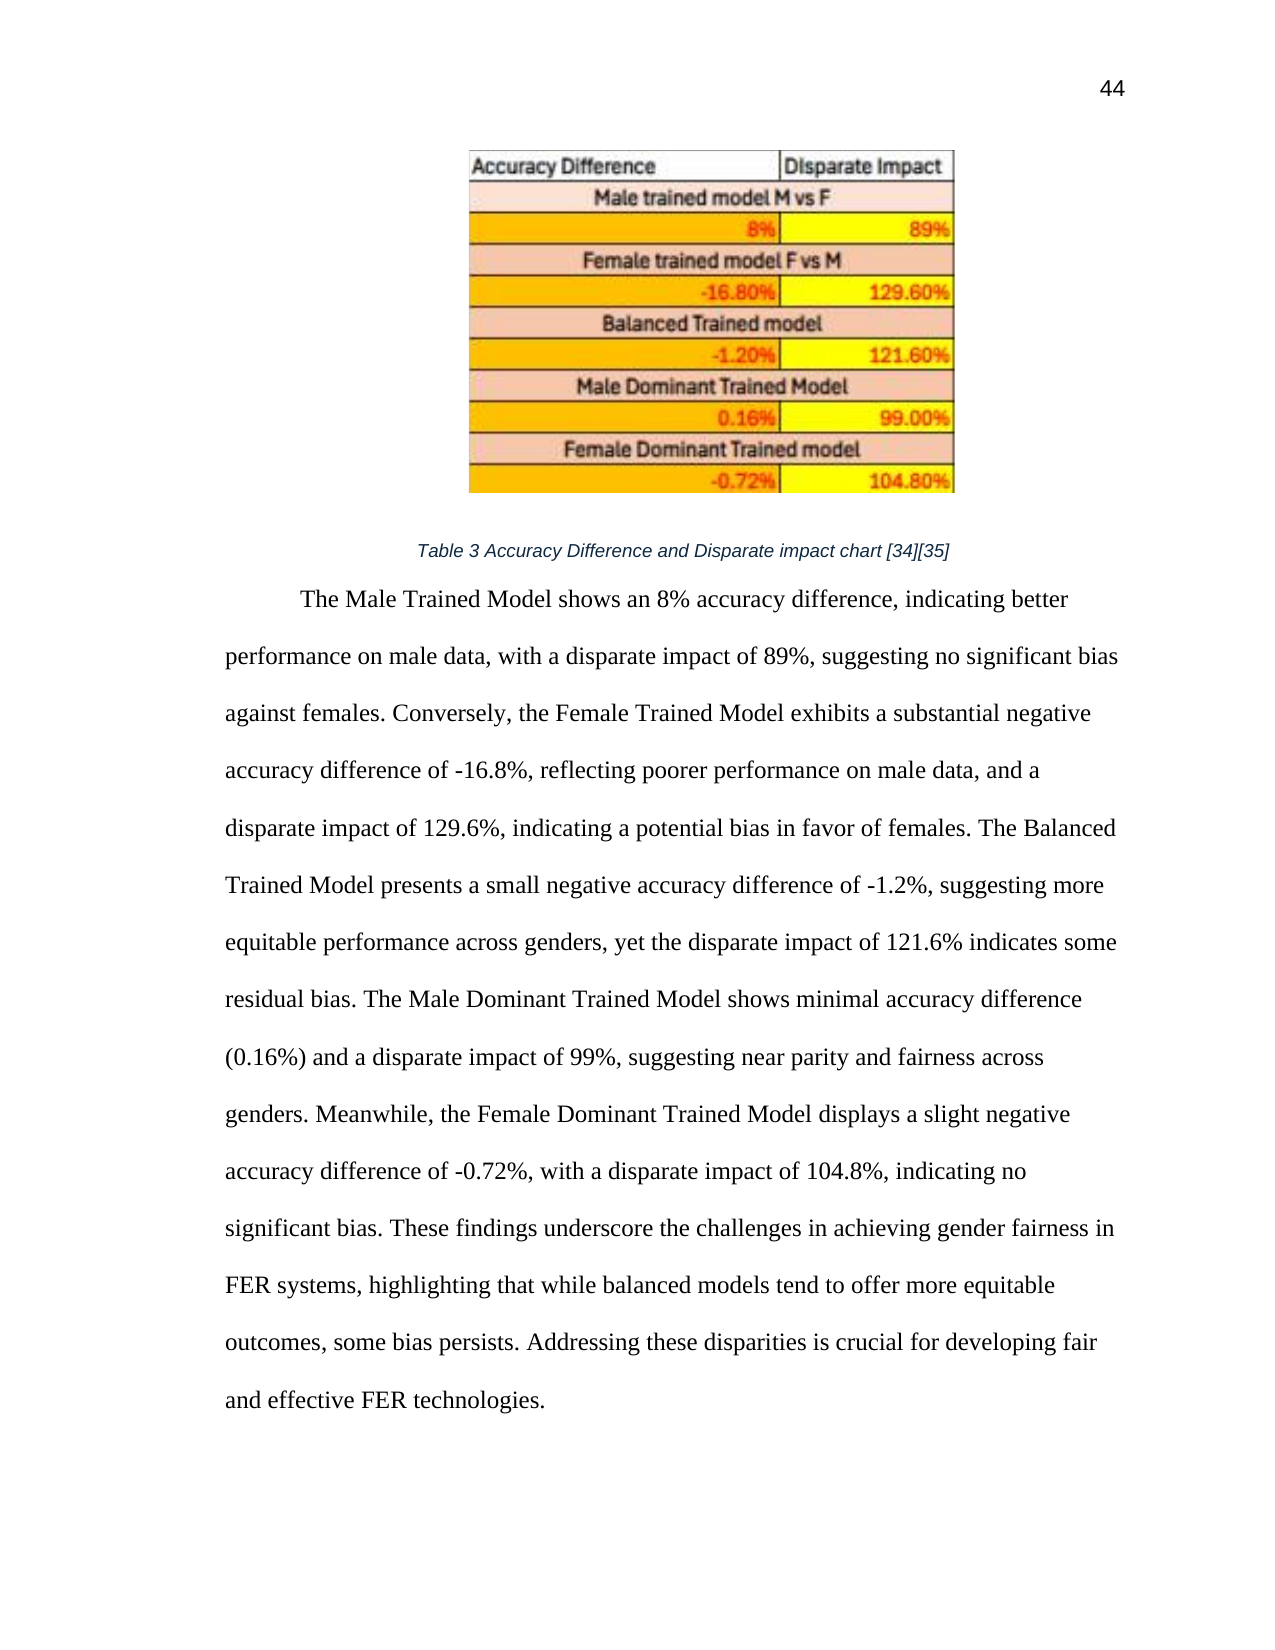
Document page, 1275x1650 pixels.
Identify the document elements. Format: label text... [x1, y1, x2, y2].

picture [468, 150, 955, 493]
text 44 [150, 75, 1125, 101]
text Table 3 Accuracy Difference and Disparate impact chart [34][35] [417, 539, 1125, 561]
text The Male Trained Model shows an 8% accuracy difference, indicating better performance on male data, with a disparate impact of 89%, suggesting no significant bias against females. Conversely, the Female Trained Model exhibits a substantial negative accuracy difference of -16.8%, reflecting poorer performance on male data, and a disparate impact of 129.6%, indicating a potential bias in favor of females. The Balanced Trained Model presents a small negative accuracy difference of -1.2%, suggesting more equitable performance across genders, yet the disparate impact of 121.6% indicates some residual bias. The Male Dominant Trained Model shows minimal accuracy difference (0.16%) and a disparate impact of 99%, suggesting near parity and fairness across genders. Meanwhile, the Female Dominant Trained Model displays a slight negative accuracy difference of -0.72%, with a disparate impact of 104.8%, indicating no significant bias. These findings underscore the challenges in achieving gender fairness in FER systems, highlighting that while balanced models tend to offer more equitable outcomes, some bias persists. Addressing these disparities is crucial for developing fair and effective FER technologies. [225, 584, 1119, 1413]
